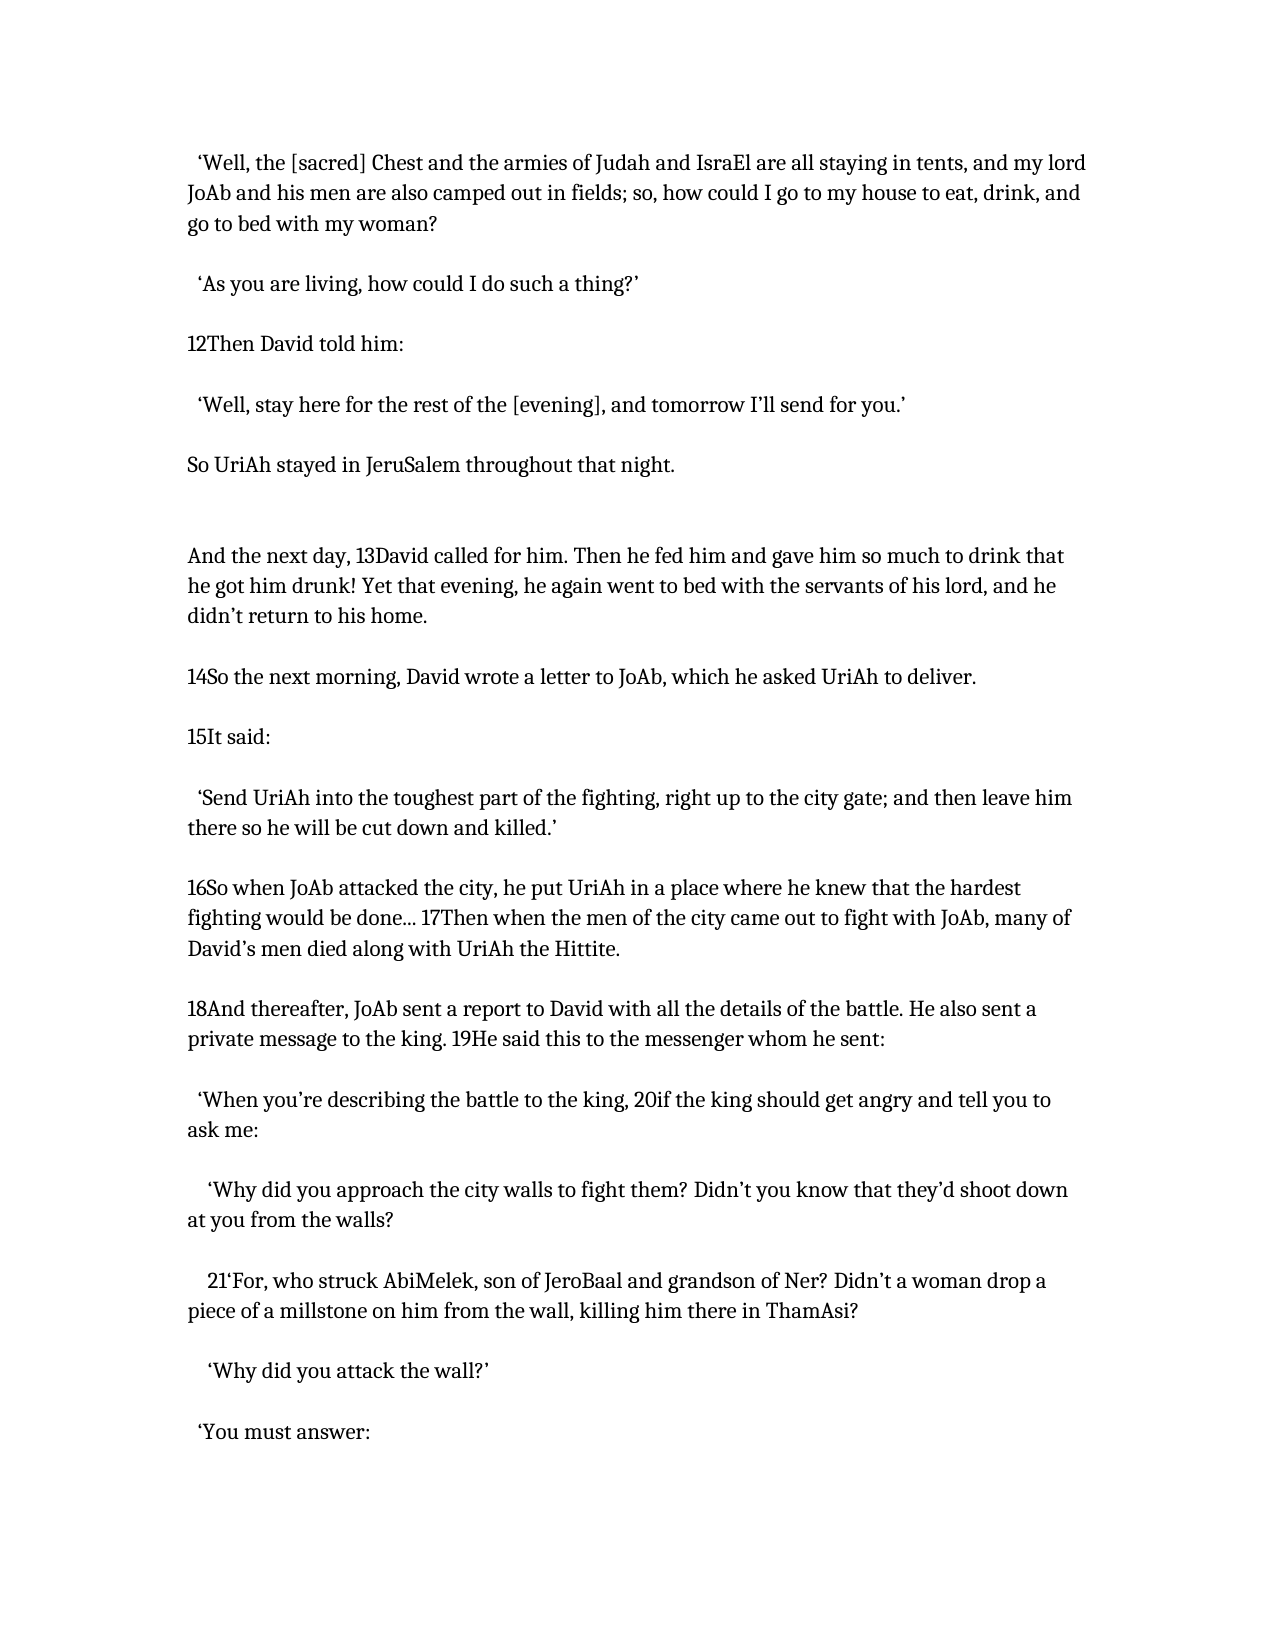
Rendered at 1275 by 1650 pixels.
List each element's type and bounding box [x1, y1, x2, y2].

text [187, 150, 1087, 1475]
